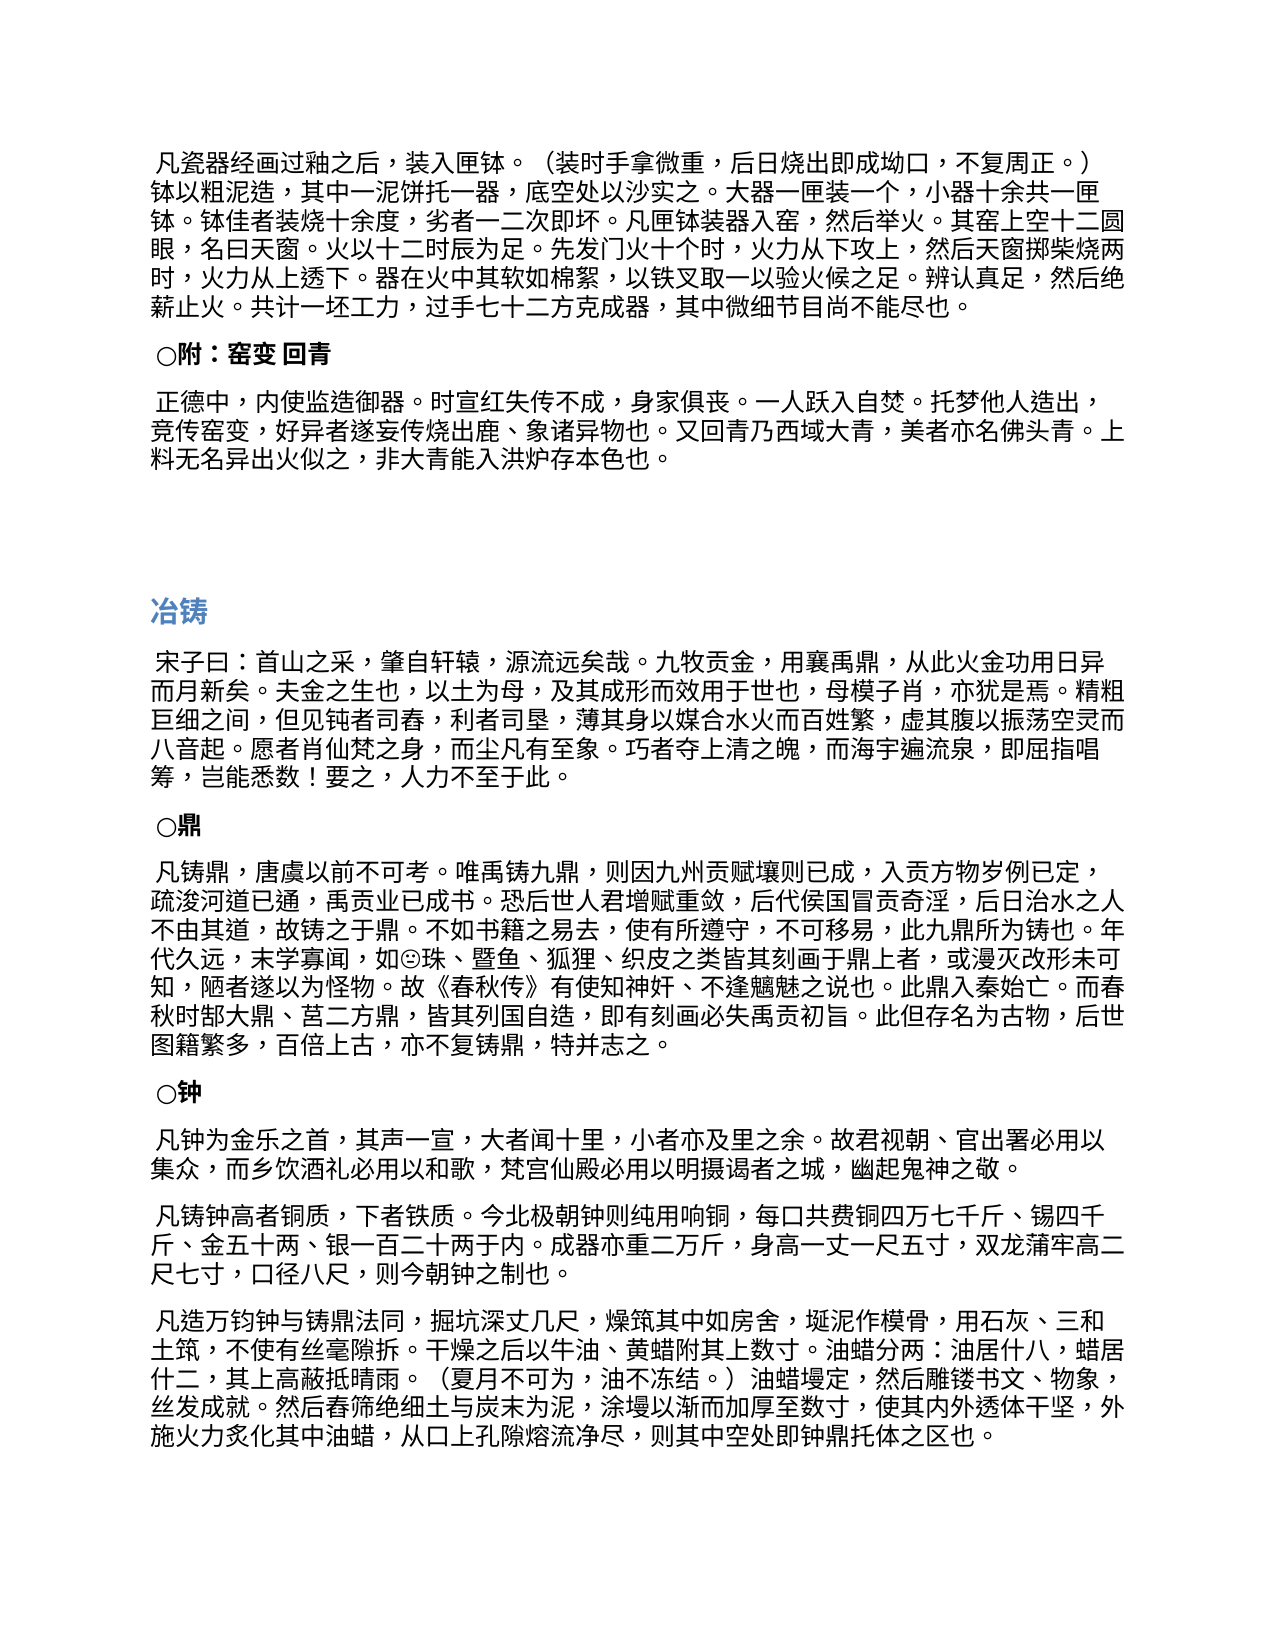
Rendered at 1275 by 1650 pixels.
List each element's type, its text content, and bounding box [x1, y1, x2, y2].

text ○钟 [150, 1079, 1125, 1108]
text 凡钟为金乐之首，其声一宣，大者闻十里，小者亦及里之余。故君视朝、官出署必用以集众，而乡饮酒礼必用以和歌，梵宫仙殿必用以明摄谒者之城，幽起鬼神之敬。 [150, 1127, 1125, 1184]
subtitle 冶铸 [150, 591, 1125, 631]
text 凡铸鼎，唐虞以前不可考。唯禹铸九鼎，则因九州贡赋壤则已成，入贡方物岁例已定，疏浚河道已通，禹贡业已成书。恐后世人君增赋重敛，后代侯国冒贡奇淫，后日治水之人不由其道，故铸之于鼎。不如书籍之易去，使有所遵守，不可移易，此九鼎所为铸也。年代久远，末学寡闻，如珠、暨鱼、狐狸、织皮之类皆其刻画于鼎上者，或漫灭改形未可知，陋者遂以为怪物。故《春秋传》有使知神奸、不逢魑魅之说也。此鼎入秦始亡。而春秋时郜大鼎、莒二方鼎，皆其列国自造，即有刻画必失禹贡初旨。此但存名为古物，后世图籍繁多，百倍上古，亦不复铸鼎，特并志之。 [150, 859, 1125, 1061]
text 凡铸钟高者铜质，下者铁质。今北极朝钟则纯用响铜，每口共费铜四万七千斤、锡四千斤、金五十两、银一百二十两于内。成器亦重二万斤，身高一丈一尺五寸，双龙蒲牢高二尺七寸，口径八尺，则今朝钟之制也。 [150, 1203, 1125, 1289]
text 凡造万钧钟与铸鼎法同，掘坑深丈几尺，燥筑其中如房舍，埏泥作模骨，用石灰、三和土筑，不使有丝毫隙拆。干燥之后以牛油、黄蜡附其上数寸。油蜡分两：油居什八，蜡居什二，其上高蔽抵晴雨。（夏月不可为，油不冻结。）油蜡墁定，然后雕镂书文、物象，丝发成就。然后舂筛绝细土与炭末为泥，涂墁以渐而加厚至数寸，使其内外透体干坚，外施火力炙化其中油蜡，从口上孔隙熔流净尽，则其中空处即钟鼎托体之区也。 [150, 1308, 1125, 1452]
text ○鼎 [150, 812, 1125, 841]
text 宋子曰：首山之采，肇自轩辕，源流远矣哉。九牧贡金，用襄禹鼎，从此火金功用日异而月新矣。夫金之生也，以土为母，及其成形而效用于世也，母模子肖，亦犹是焉。精粗巨细之间，但见钝者司舂，利者司垦，薄其身以媒合水火而百姓繁，虚其腹以振荡空灵而八音起。愿者肖仙梵之身，而尘凡有至象。巧者夺上清之魄，而海宇遍流泉，即屈指唱筹，岂能悉数！要之，人力不至于此。 [150, 649, 1125, 793]
text 正德中，内使监造御器。时宣红失传不成，身家俱丧。一人跃入自焚。托梦他人造出，竞传窑变，好异者遂妄传烧出鹿、象诸异物也。又回青乃西域大青，美者亦名佛头青。上料无名异出火似之，非大青能入洪炉存本色也。 [150, 389, 1125, 475]
text 凡瓷器经画过釉之后，装入匣钵。（装时手拿微重，后日烧出即成坳口，不复周正。）钵以粗泥造，其中一泥饼托一器，底空处以沙实之。大器一匣装一个，小器十余共一匣钵。钵佳者装烧十余度，劣者一二次即坏。凡匣钵装器入窑，然后举火。其窑上空十二圆眼，名曰天窗。火以十二时辰为足。先发门火十个时，火力从下攻上，然后天窗掷柴烧两时，火力从上透下。器在火中其软如棉絮，以铁叉取一以验火候之足。辨认真足，然后绝薪止火。共计一坯工力，过手七十二方克成器，其中微细节目尚不能尽也。 [150, 150, 1125, 322]
text ○附：窑变 回青 [150, 341, 1125, 370]
